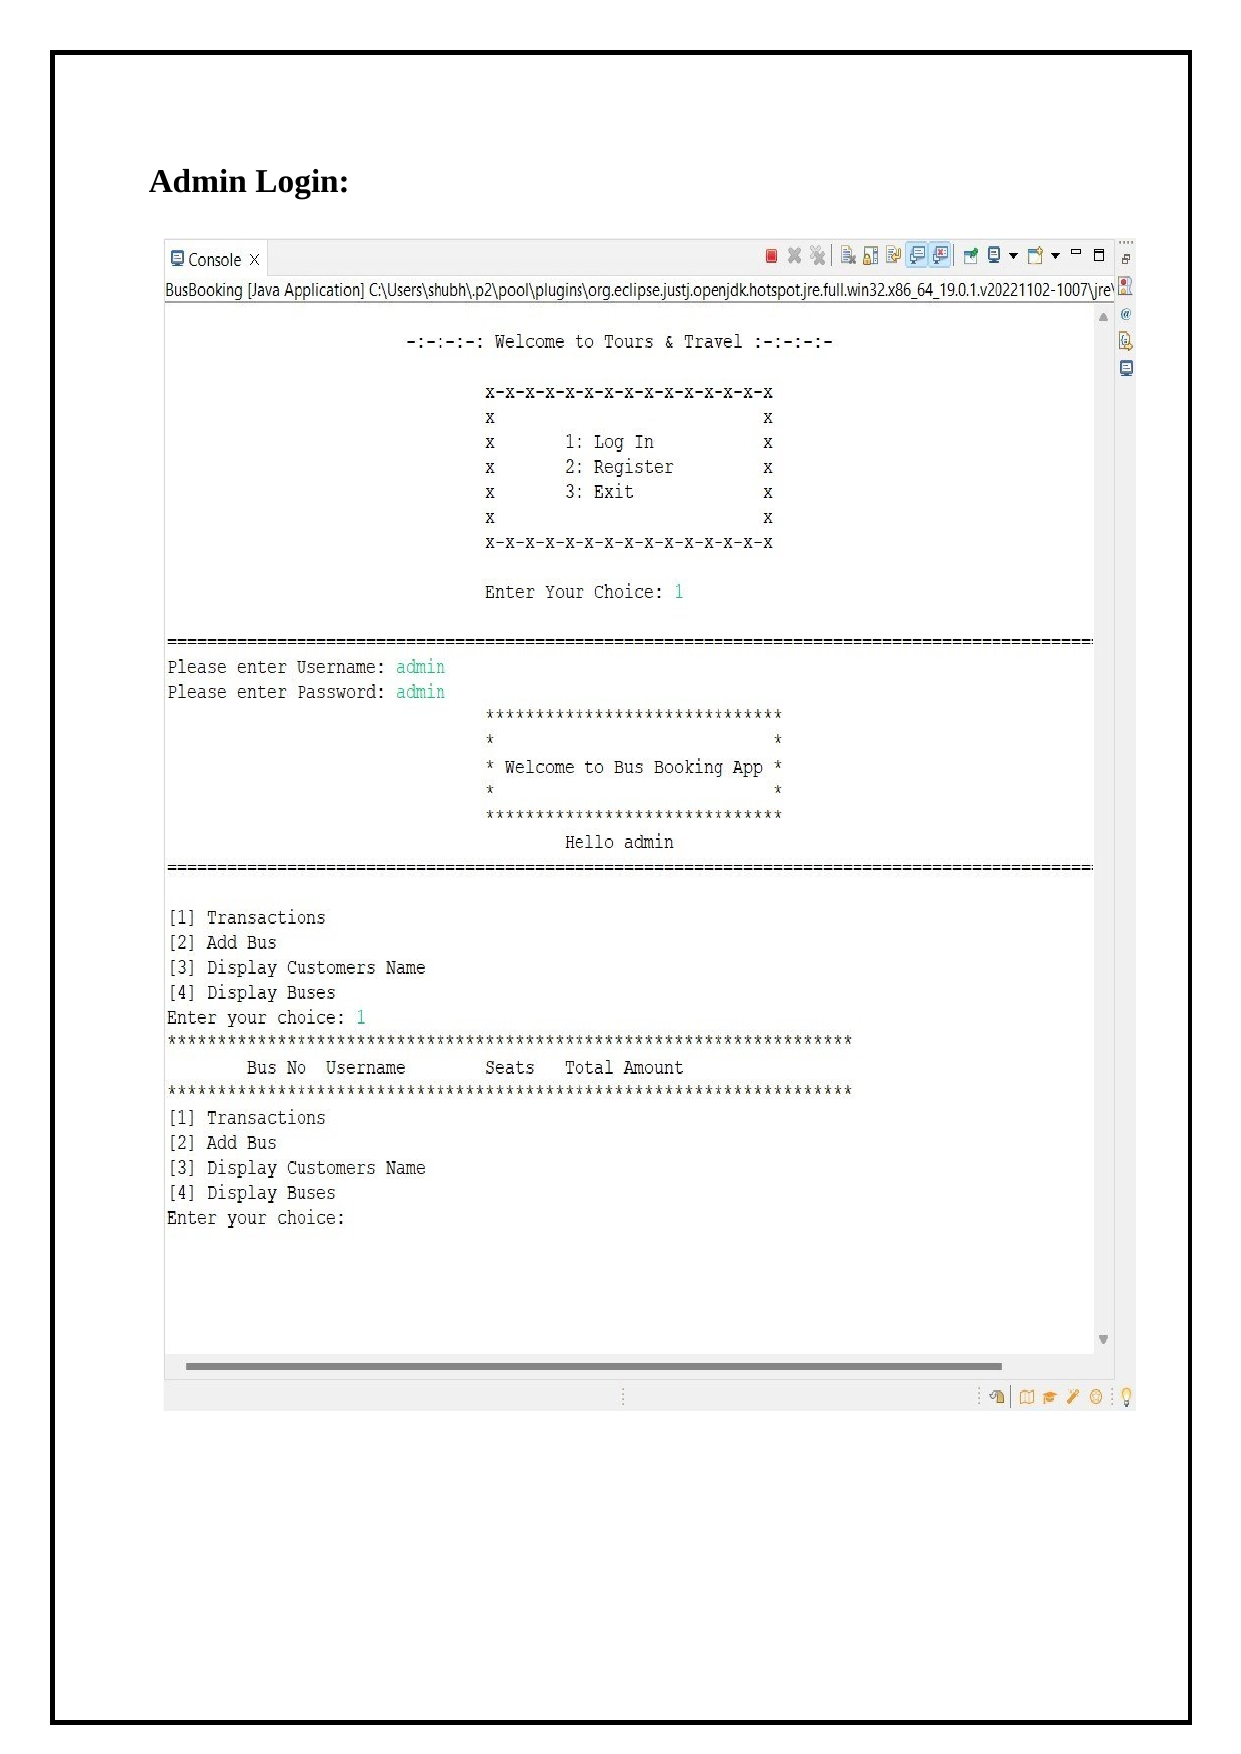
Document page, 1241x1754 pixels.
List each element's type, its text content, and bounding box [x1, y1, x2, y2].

text Admin Login: [148, 161, 1151, 199]
picture [163, 238, 1136, 1411]
